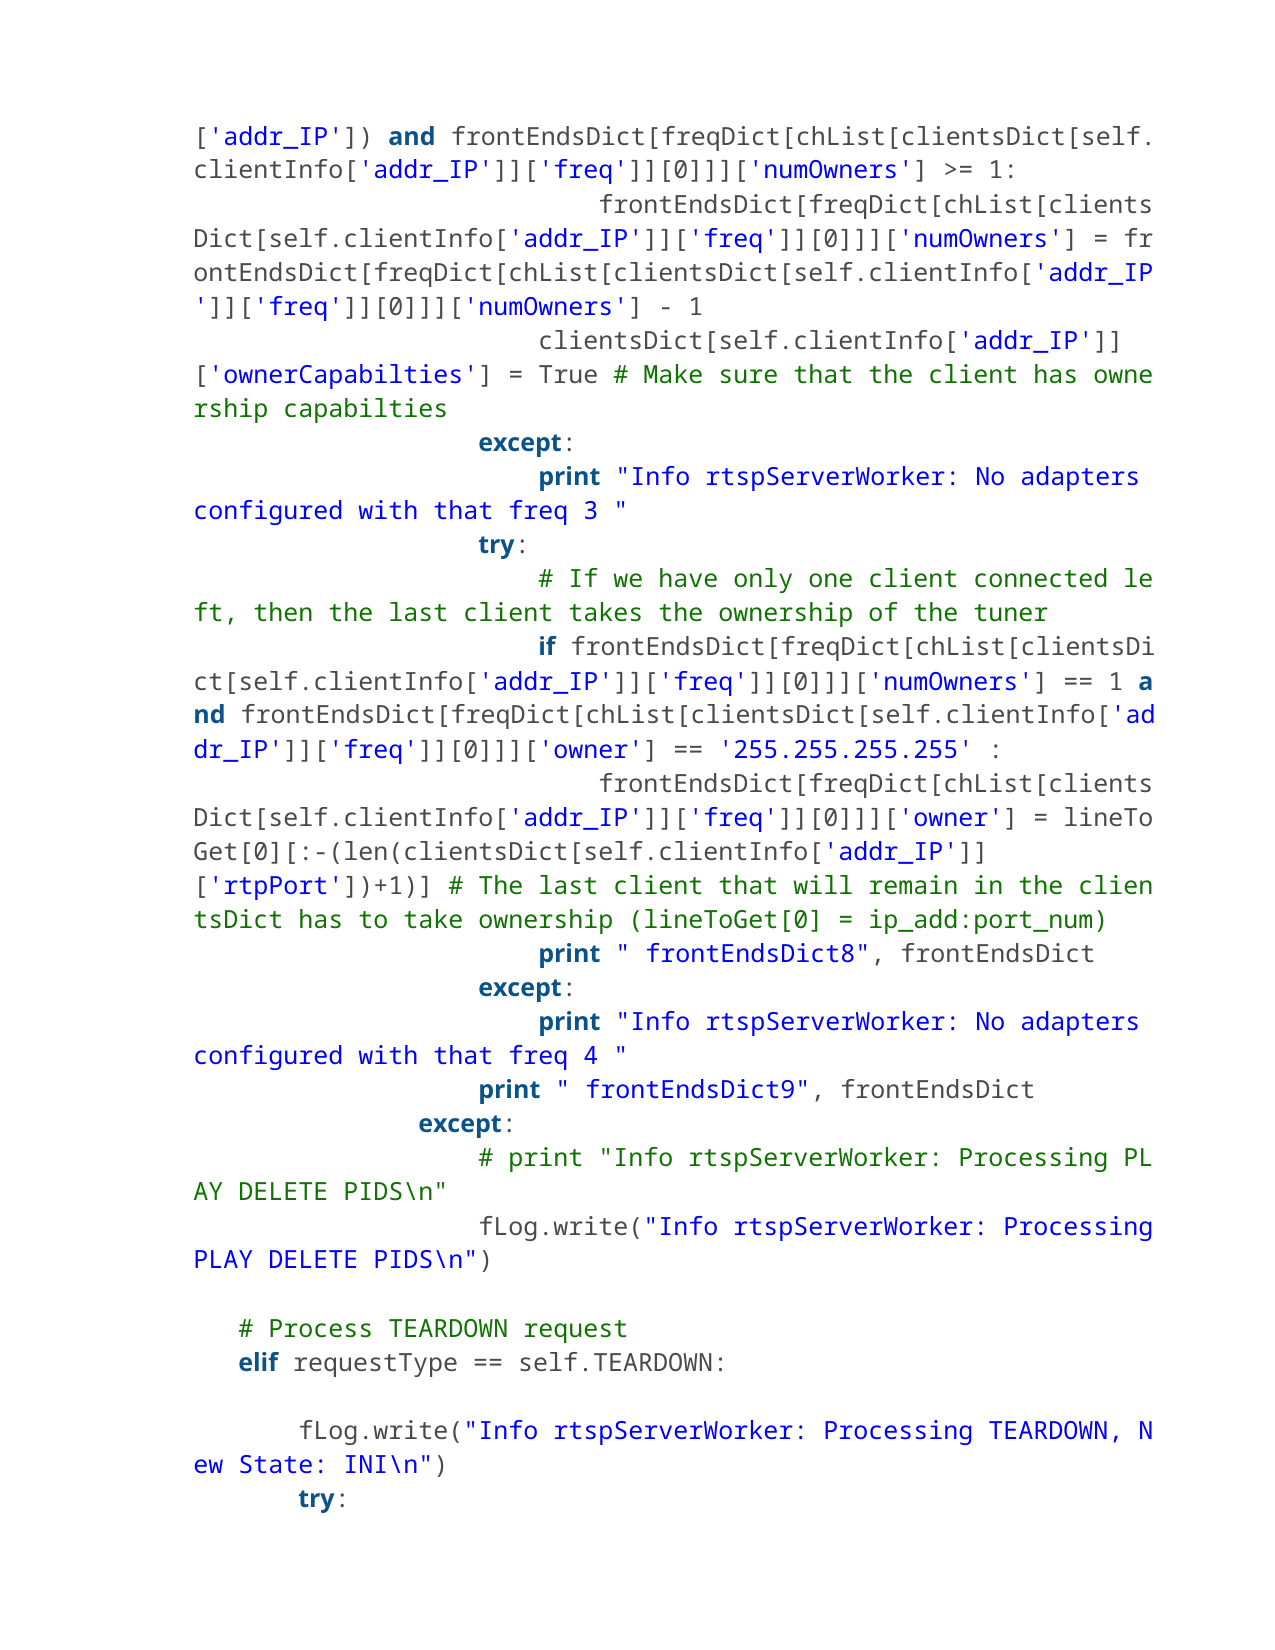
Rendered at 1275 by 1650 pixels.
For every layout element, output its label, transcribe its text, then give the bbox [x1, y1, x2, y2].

list frontEndsDict[freqDict[chList[clientsDict[self.clientInfo['addr_IP']]['freq']][0]]]['owner'] = lineToGet[0][:-(len(clientsDict[self.clientInfo['addr_IP']]['rtpPort'])+1)] # The last client that will remain in the clientsDict has to take ownership (lineToGet[0] = ip_add:port_num) [118, 765, 1157, 936]
list except: [118, 425, 1157, 459]
list if frontEndsDict[freqDict[chList[clientsDict[self.clientInfo['addr_IP']]['freq']][0]]]['numOwners'] == 1 and frontEndsDict[freqDict[chList[clientsDict[self.clientInfo['addr_IP']]['freq']][0]]]['owner'] == '255.255.255.255' : [118, 629, 1157, 765]
list fLog.write("Info rtspServerWorker: Processing TEARDOWN, New State: INI\n") [118, 1412, 1157, 1481]
list frontEndsDict[freqDict[chList[clientsDict[self.clientInfo['addr_IP']]['freq']][0]]]['numOwners'] = frontEndsDict[freqDict[chList[clientsDict[self.clientInfo['addr_IP']]['freq']][0]]]['numOwners'] - 1 [118, 186, 1157, 322]
list fLog.write("Info rtspServerWorker: Processing PLAY DELETE PIDS\n") [118, 1208, 1157, 1276]
list elif requestType == self.TEARDOWN: [118, 1344, 1157, 1378]
list try: [118, 527, 1157, 561]
list # If we have only one client connected left, then the last client takes the ownership of the tuner [118, 561, 1157, 629]
list print " frontEndsDict9", frontEndsDict [118, 1072, 1157, 1106]
list print " frontEndsDict8", frontEndsDict [118, 936, 1157, 970]
list except: [118, 1106, 1157, 1140]
list try: [118, 1481, 1157, 1515]
list except: [118, 970, 1157, 1004]
list clientsDict[self.clientInfo['addr_IP']]['ownerCapabilties'] = True # Make sure that the client has ownership capabilties [118, 322, 1157, 425]
list print "Info rtspServerWorker: No adapters configured with that freq 3 " [118, 459, 1157, 527]
list # Process TEARDOWN request [118, 1310, 1157, 1344]
list # print "Info rtspServerWorker: Processing PLAY DELETE PIDS\n" [118, 1140, 1157, 1208]
list print "Info rtspServerWorker: No adapters configured with that freq 4 " [118, 1004, 1157, 1072]
